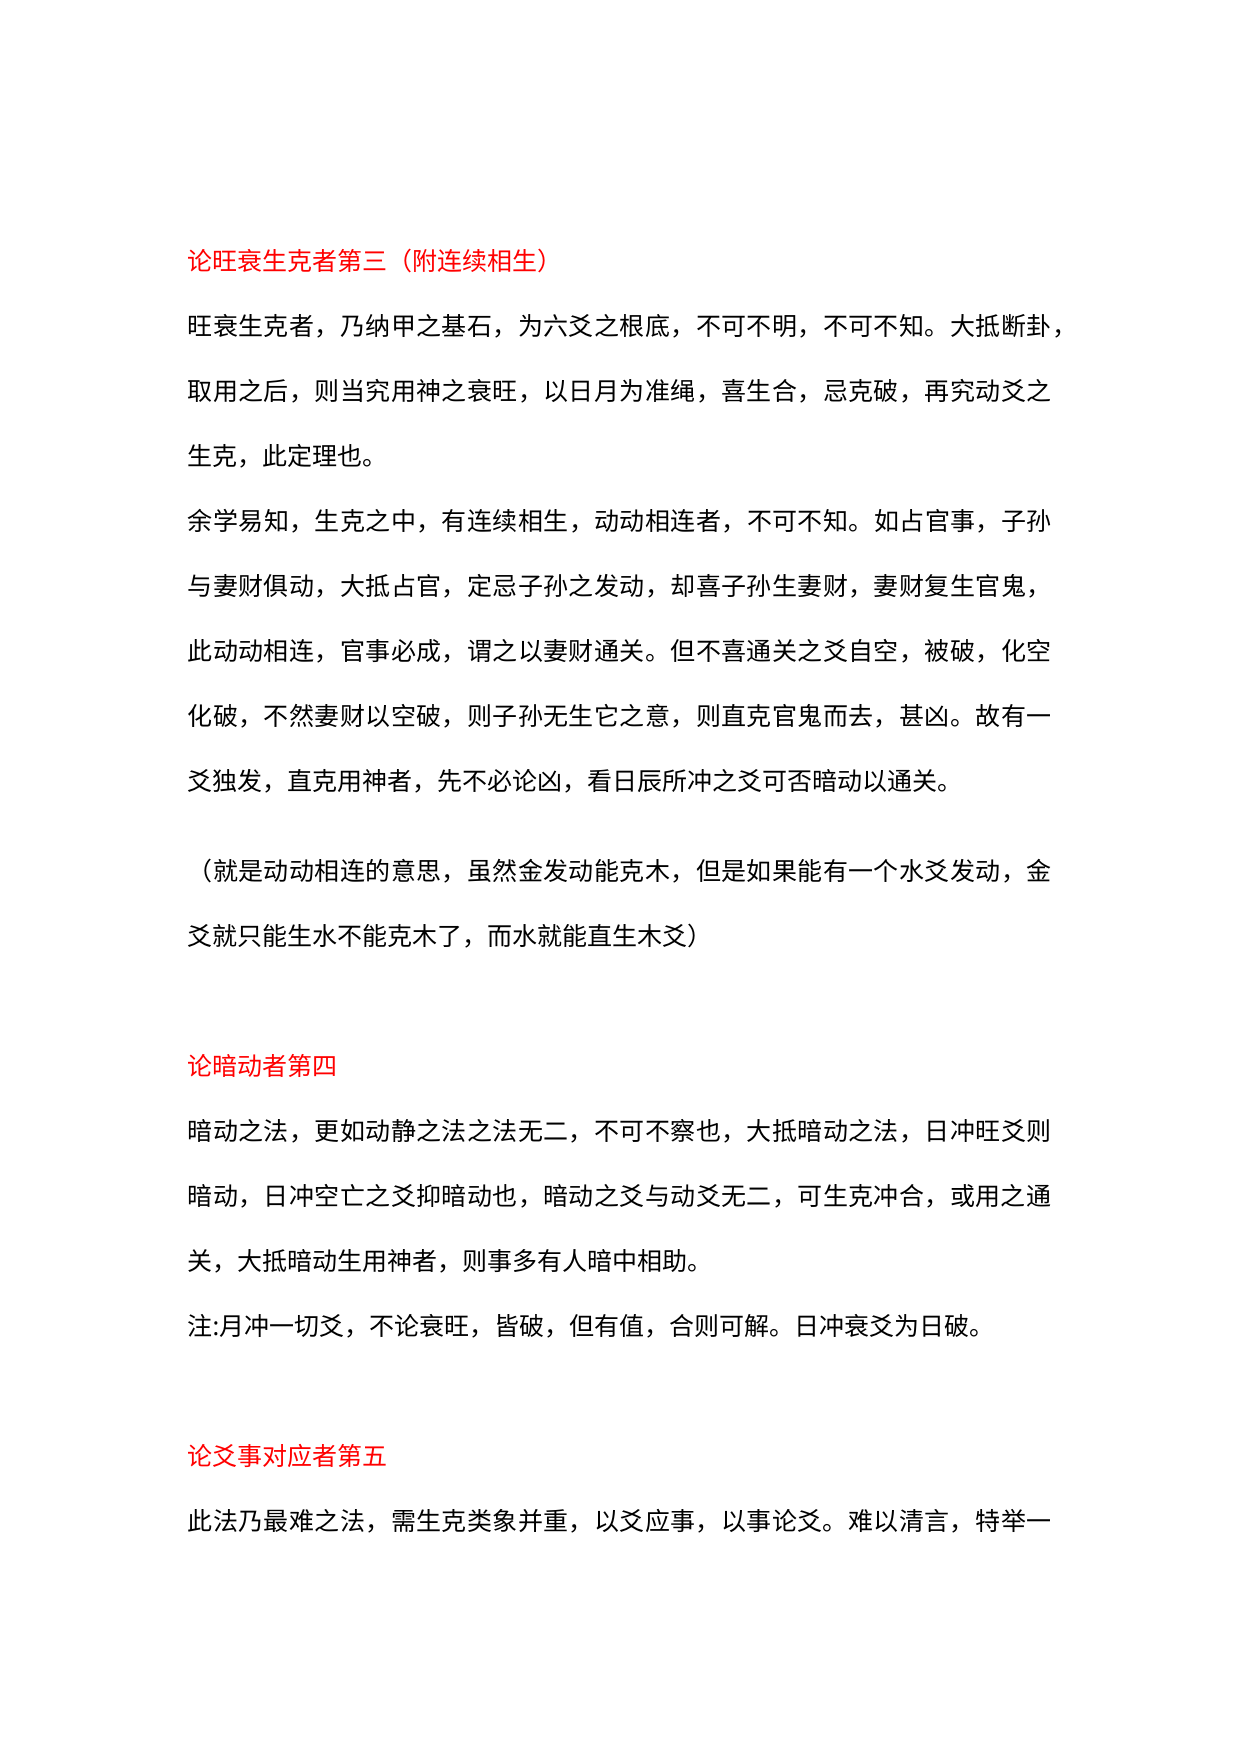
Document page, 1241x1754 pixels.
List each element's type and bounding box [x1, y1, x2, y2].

text [187, 837, 1053, 1552]
text [187, 162, 1053, 812]
